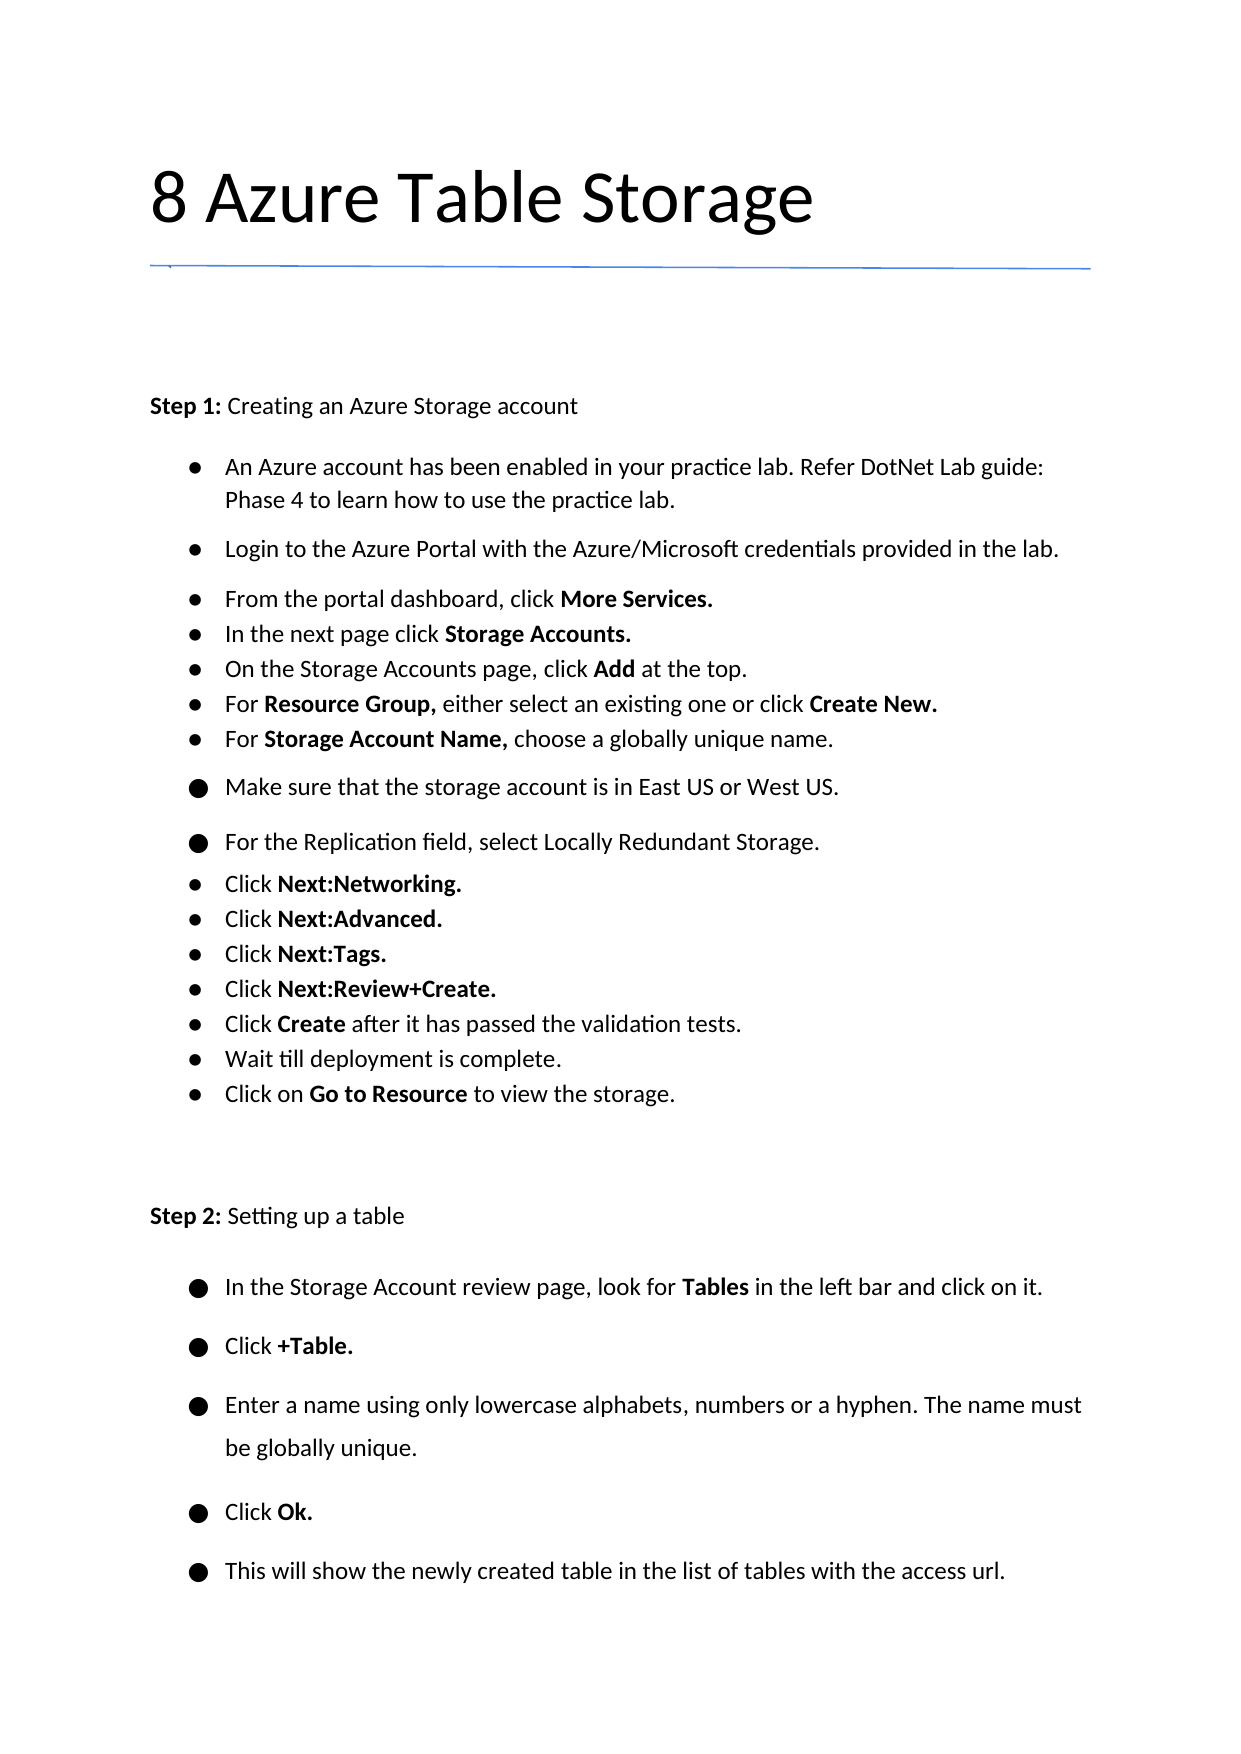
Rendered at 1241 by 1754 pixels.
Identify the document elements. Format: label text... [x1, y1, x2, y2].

list An Azure account has been enabled in your practice lab. Refer DotNet Lab guide: Phase 4 to learn how to use the practice lab. [187, 451, 1090, 514]
list On the Storage Accounts page, click Add at the top. [187, 653, 1090, 683]
list Click Next:Advanced. [187, 903, 1090, 934]
list Wait till deployment is complete. [187, 1043, 1090, 1074]
list Make sure that the storage account is in East US or West US. [187, 758, 1090, 809]
list Click Next:Review+Create. [187, 973, 1090, 1004]
list In the Storage Account review page, look for Tables in the left bar and click on it. [187, 1259, 1090, 1310]
list This will show the newly created table in the list of tables with the access url. [187, 1543, 1090, 1594]
list Click on Go to Resource to view the storage. [187, 1078, 1090, 1109]
list For Resource Group, either select an existing one or click Create New. [187, 688, 1090, 718]
text Step 1: Creating an Azure Storage account [150, 390, 1090, 420]
list From the portal dashboard, click More Services. [187, 583, 1090, 613]
list Click +Table. [187, 1317, 1090, 1369]
list Enter a name using only lowercase alphabets, numbers or a hyphen. The name must be globally unique. [187, 1376, 1090, 1463]
text 8 Azure Table Storage [150, 150, 1090, 242]
list Click Create after it has passed the validation tests. [187, 1008, 1090, 1039]
list Click Next:Networking. [187, 868, 1090, 899]
text Step 2: Setting up a table [150, 1200, 1090, 1231]
list For the Replication field, select Locally Redundant Storage. [187, 813, 1090, 864]
list Login to the Azure Portal with the Azure/Microsoft credentials provided in the lab. [187, 533, 1090, 564]
list Click Ok. [187, 1484, 1090, 1535]
list For Storage Account Name, choose a globally unique name. [187, 723, 1090, 753]
list In the next page click Storage Accounts. [187, 618, 1090, 648]
list Click Next:Tags. [187, 938, 1090, 969]
